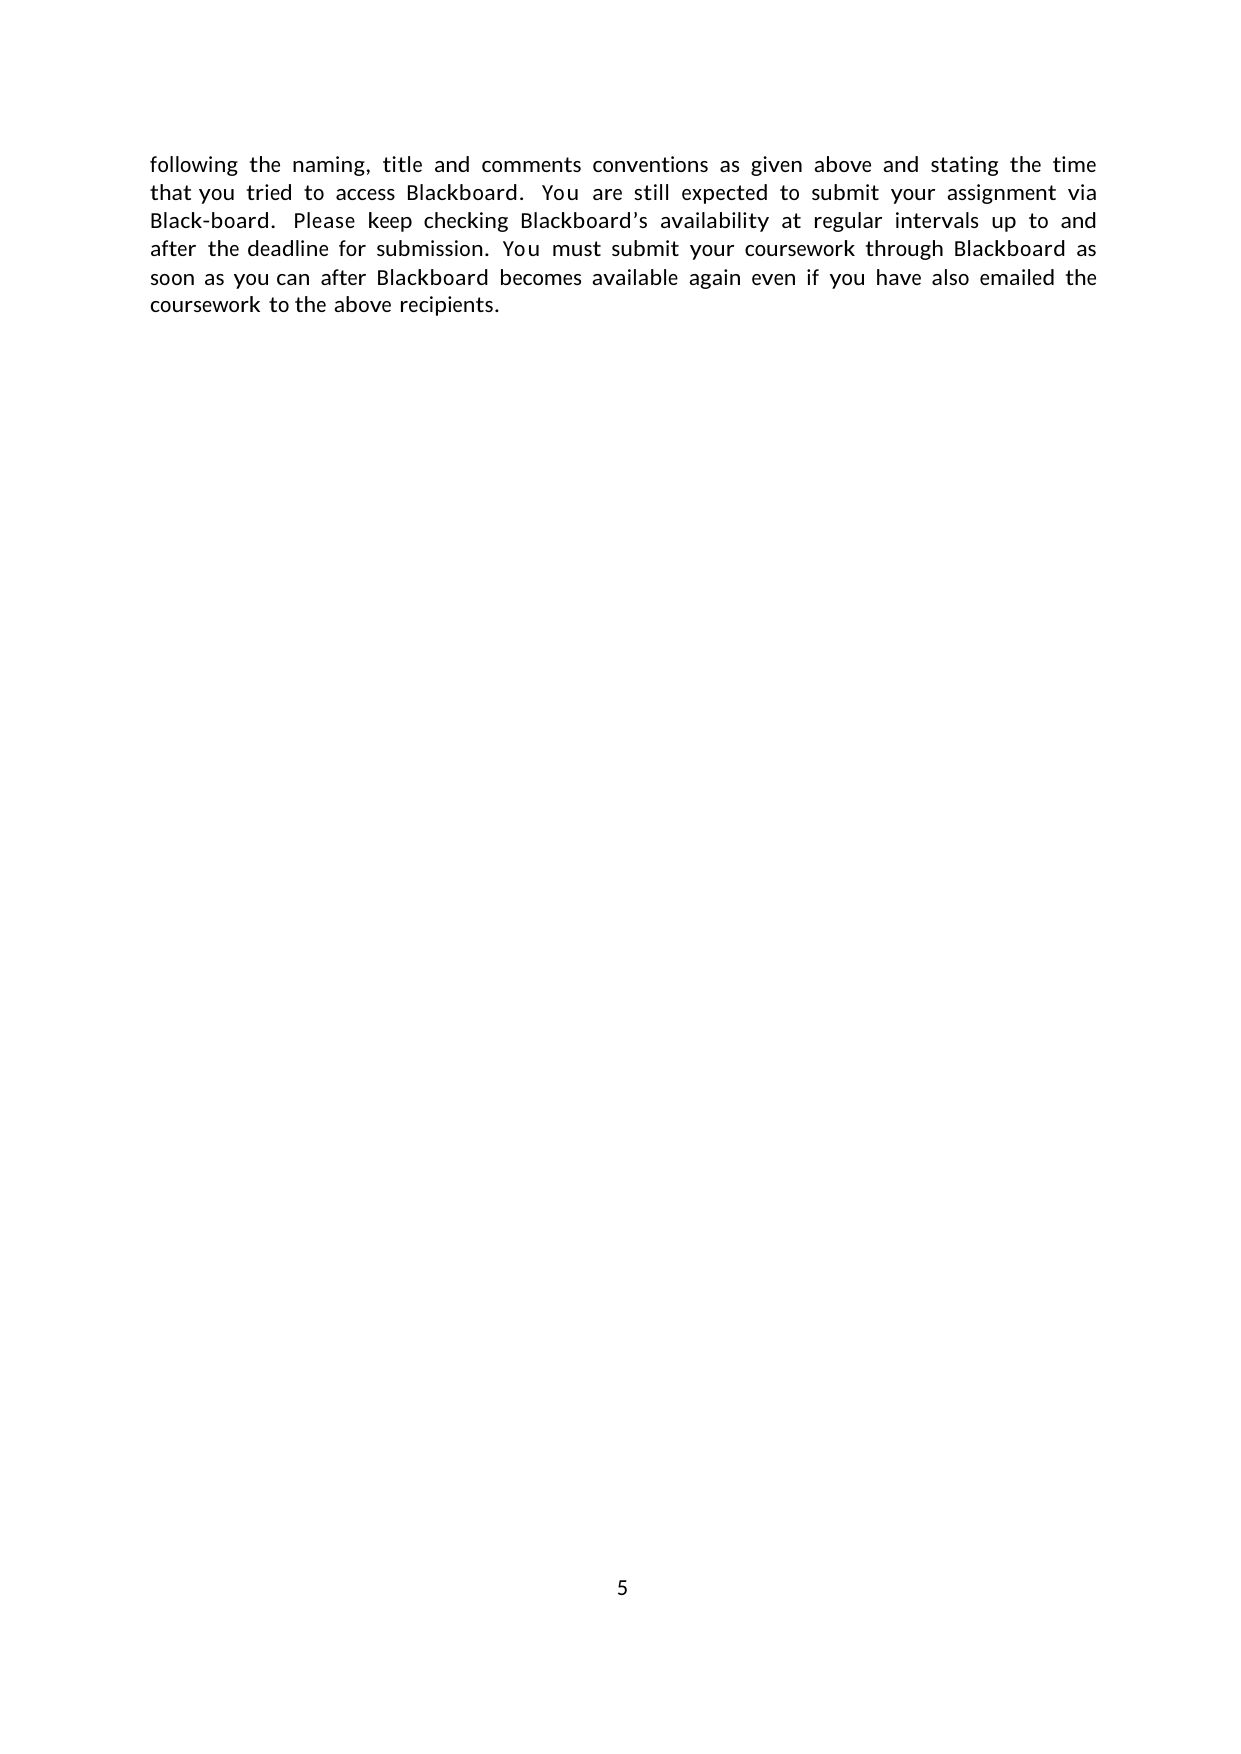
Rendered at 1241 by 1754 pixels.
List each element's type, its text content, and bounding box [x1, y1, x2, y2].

text 5 [617, 1573, 1154, 1601]
text following the naming, title and comments conventions as given above and stating the time that you tried to access Blackboard. You are still expected to submit your assignment via Black-board. Please keep checking Blackboard’s availability at regular intervals up to and after the deadline for submission. You must submit your coursework through Blackboard as soon as you can after Blackboard becomes available again even if you have also emailed the coursework to the above recipients. [150, 151, 1097, 319]
